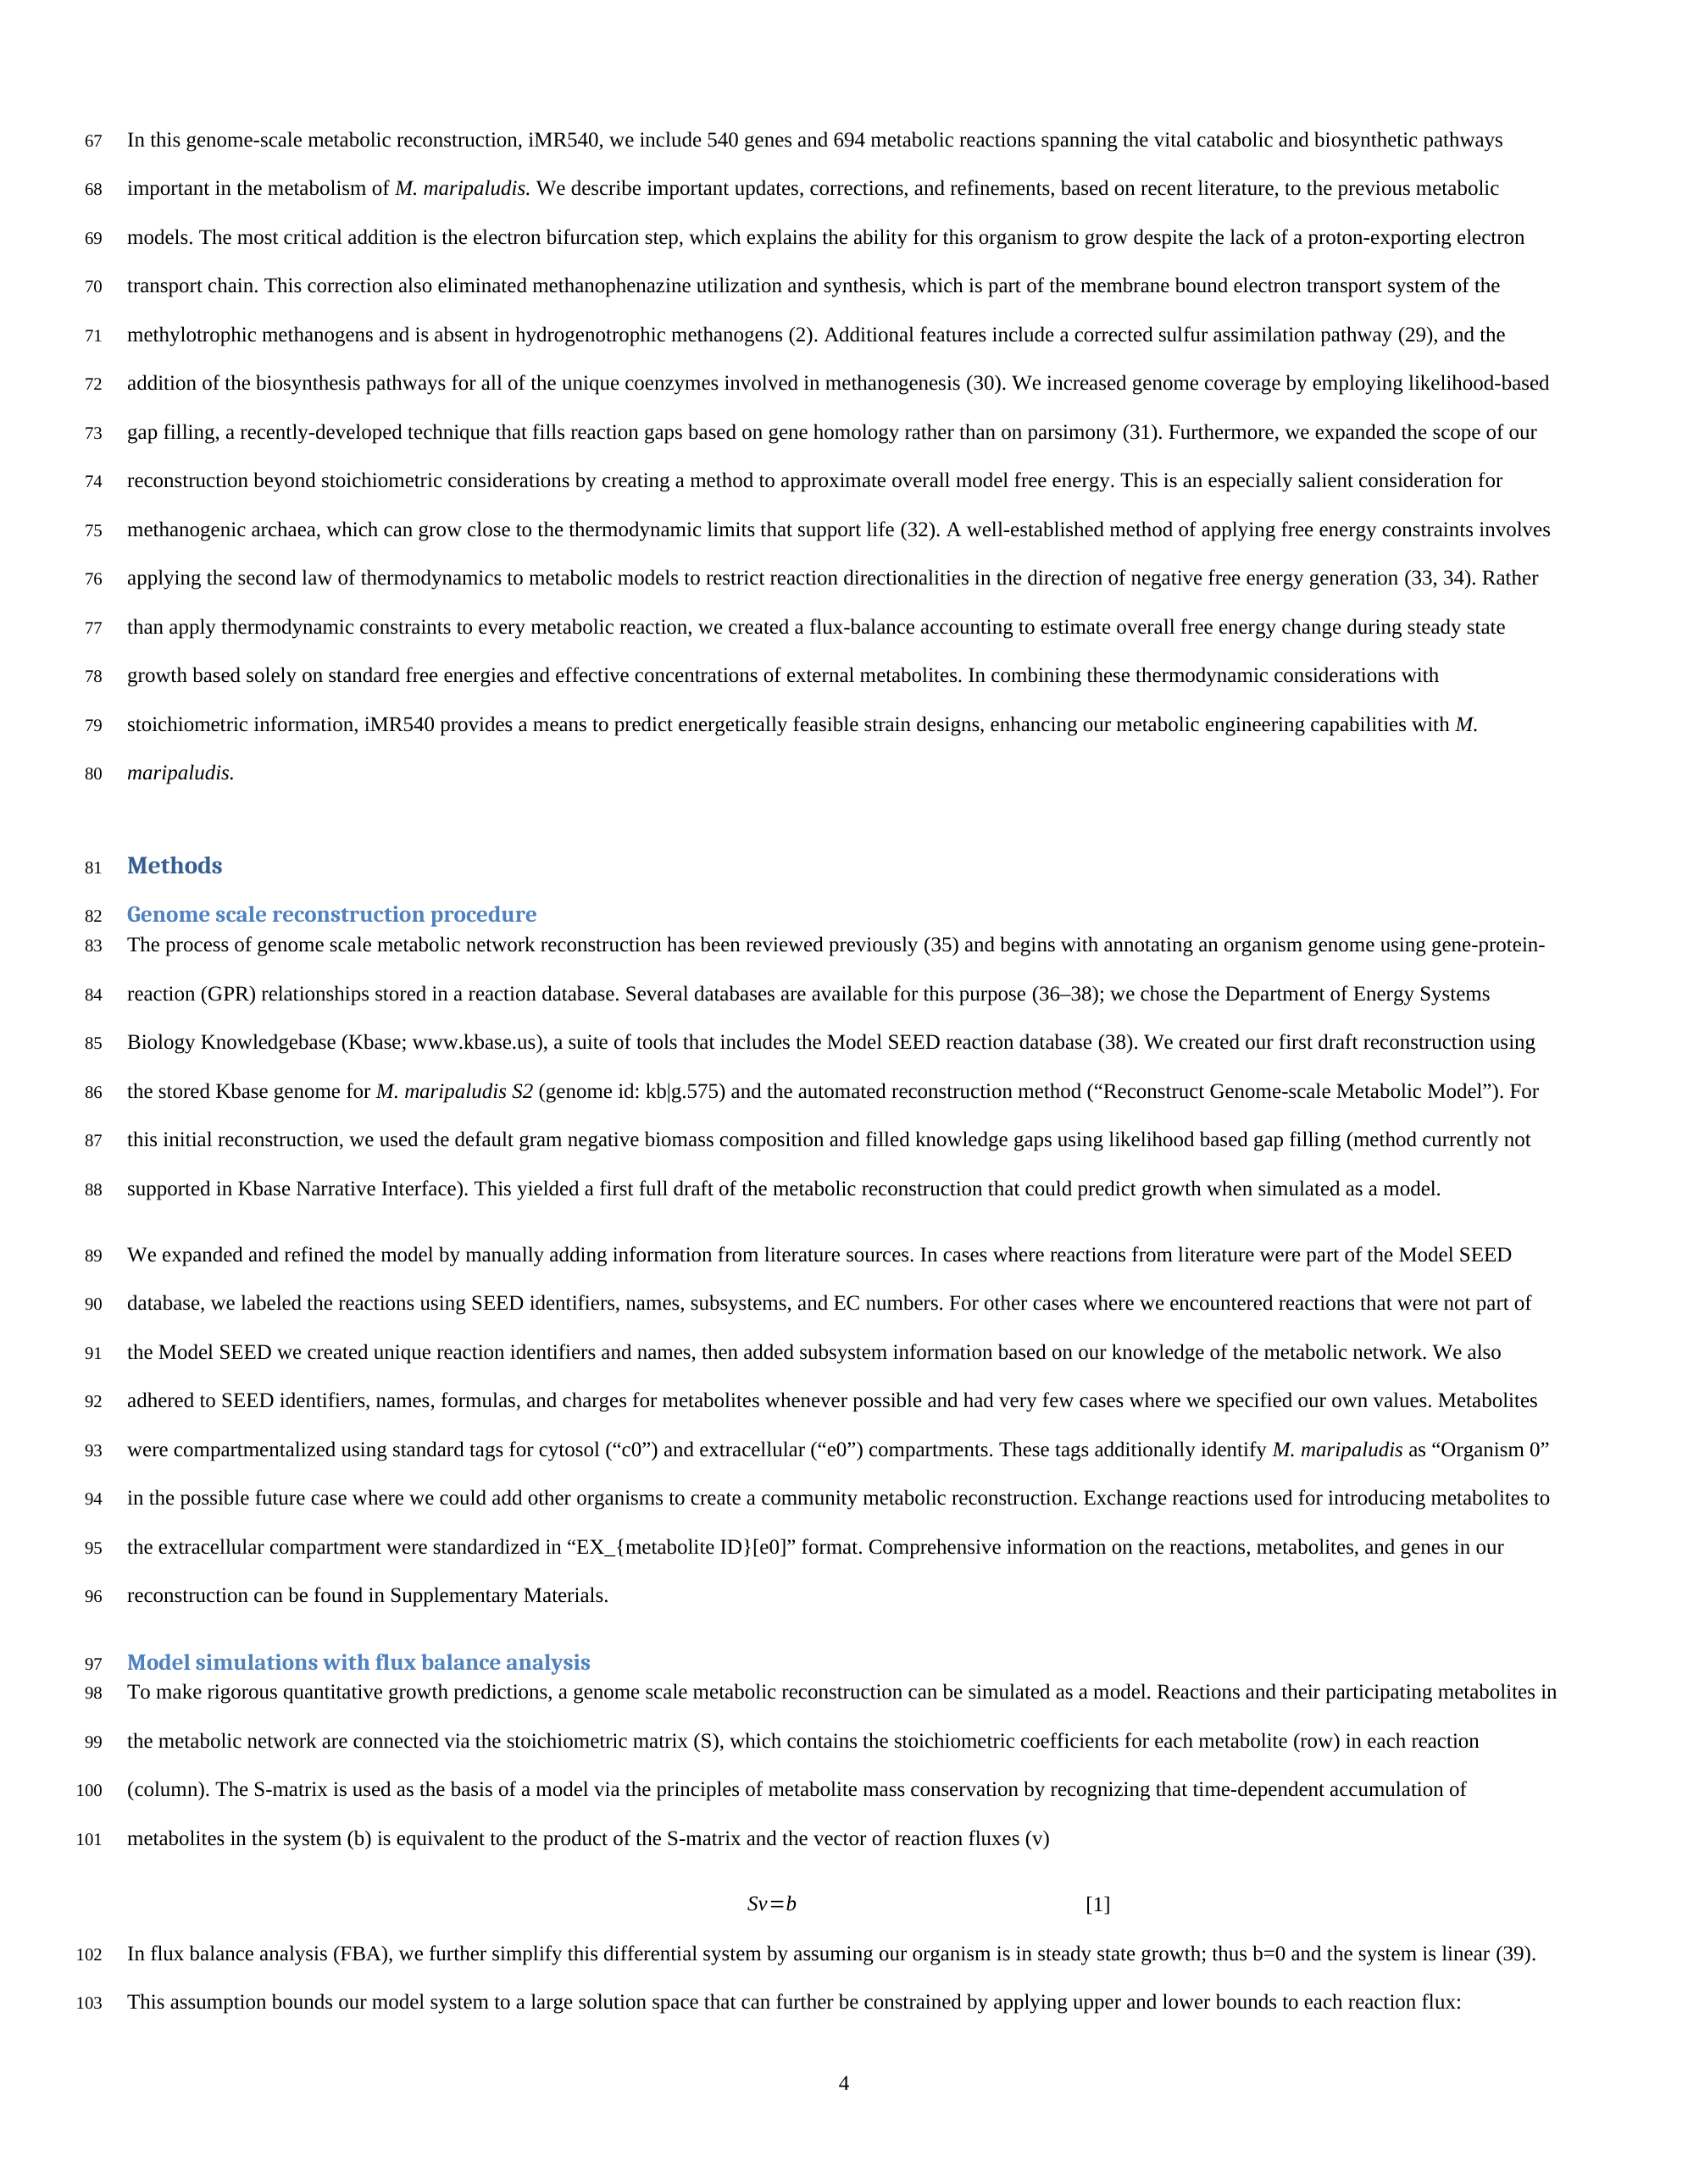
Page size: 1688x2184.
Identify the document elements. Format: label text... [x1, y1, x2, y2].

table_header [518, 1892, 1026, 1941]
table_header [1] [1026, 1892, 1170, 1941]
subtitle Genome scale reconstruction procedure [127, 901, 1561, 928]
text We expanded and refined the model by manually adding information from literature sources. In cases where reactions from literature were part of the Model SEED database, we labeled the reactions using SEED identifiers, names, subsystems, and EC numbers. For other cases where we encountered reactions that were not part of the Model SEED we created unique reaction identifiers and names, then added subsystem information based on our knowledge of the metabolic network. We also adhered to SEED identifiers, names, formulas, and charges for metabolites whenever possible and had very few cases where we specified our own values. Metabolites were compartmentalized using standard tags for cytosol (“c0”) and extracellular (“e0”) compartments. These tags additionally identify M. maripaludis as “Organism 0” in the possible future case where we could add other organisms to create a community metabolic reconstruction. Exchange reactions used for introducing metabolites to the extracellular compartment were standardized in “EX_{metabolite ID}[e0]” format. Comprehensive information on the reactions, metabolites, and genes in our reconstruction can be found in Supplementary Materials. [127, 1242, 1561, 1607]
subtitle Model simulations with flux balance analysis [127, 1649, 1561, 1676]
text The process of genome scale metabolic network reconstruction has been reviewed previously (35) and begins with annotating an organism genome using gene-protein-reaction (GPR) relationships stored in a reaction database. Several databases are available for this purpose (36–38); we chose the Department of Energy Systems Biology Knowledgebase (Kbase; www.kbase.us), a suite of tools that includes the Model SEED reaction database (38). We created our first draft reconstruction using the stored Kbase genome for M. maripaludis S2 (genome id: kb|g.575) and the automated reconstruction method (“Reconstruct Genome-scale Metabolic Model”). For this initial reconstruction, we used the default gram negative biomass composition and filled knowledge gaps using likelihood based gap filling (method currently not supported in Kbase Narrative Interface). This yielded a first full draft of the metabolic reconstruction that could predict growth when simulated as a model. [127, 932, 1561, 1200]
text In this genome-scale metabolic reconstruction, iMR540, we include 540 genes and 694 metabolic reactions spanning the vital catabolic and biosynthetic pathways important in the metabolism of M. maripaludis. We describe important updates, corrections, and refinements, based on recent literature, to the previous metabolic models. The most critical addition is the electron bifurcation step, which explains the ability for this organism to grow despite the lack of a proton-exporting electron transport chain. This correction also eliminated methanophenazine utilization and synthesis, which is part of the membrane bound electron transport system of the methylotrophic methanogens and is absent in hydrogenotrophic methanogens (2). Additional features include a corrected sulfur assimilation pathway (29), and the addition of the biosynthesis pathways for all of the unique coenzymes involved in methanogenesis (30). We increased genome coverage by employing likelihood-based gap filling, a recently-developed technique that fills reaction gaps based on gene homology rather than on parsimony (31). Furthermore, we expanded the scope of our reconstruction beyond stoichiometric considerations by creating a method to approximate overall model free energy. This is an especially salient consideration for methanogenic archaea, which can grow close to the thermodynamic limits that support life (32). A well-established method of applying free energy constraints involves applying the second law of thermodynamics to metabolic models to restrict reaction directionalities in the direction of negative free energy generation (33, 34). Rather than apply thermodynamic constraints to every metabolic reaction, we created a flux-balance accounting to estimate overall free energy change during steady state growth based solely on standard free energies and effective concentrations of external metabolites. In combining these thermodynamic considerations with stoichiometric information, iMR540 provides a means to predict energetically feasible strain designs, enhancing our metabolic engineering capabilities with M. maripaludis. [127, 127, 1561, 784]
text In flux balance analysis (FBA), we further simplify this differential system by assuming our organism is in steady state growth; thus b=0 and the system is linear (39). This assumption bounds our model system to a large solution space that can further be constrained by applying upper and lower bounds to each reaction flux: [127, 1941, 1561, 2014]
subtitle Methods [127, 851, 1561, 879]
text To make rigorous quantitative growth predictions, a genome scale metabolic reconstruction can be simulated as a model. Reactions and their participating metabolites in the metabolic network are connected via the stoichiometric matrix (S), which contains the stoichiometric coefficients for each metabolite (row) in each reaction (column). The S-matrix is used as the basis of a model via the principles of metabolite mass conservation by recognizing that time-dependent accumulation of metabolites in the system (b) is equivalent to the product of the S-matrix and the vector of reaction fluxes (v) [127, 1679, 1561, 1850]
